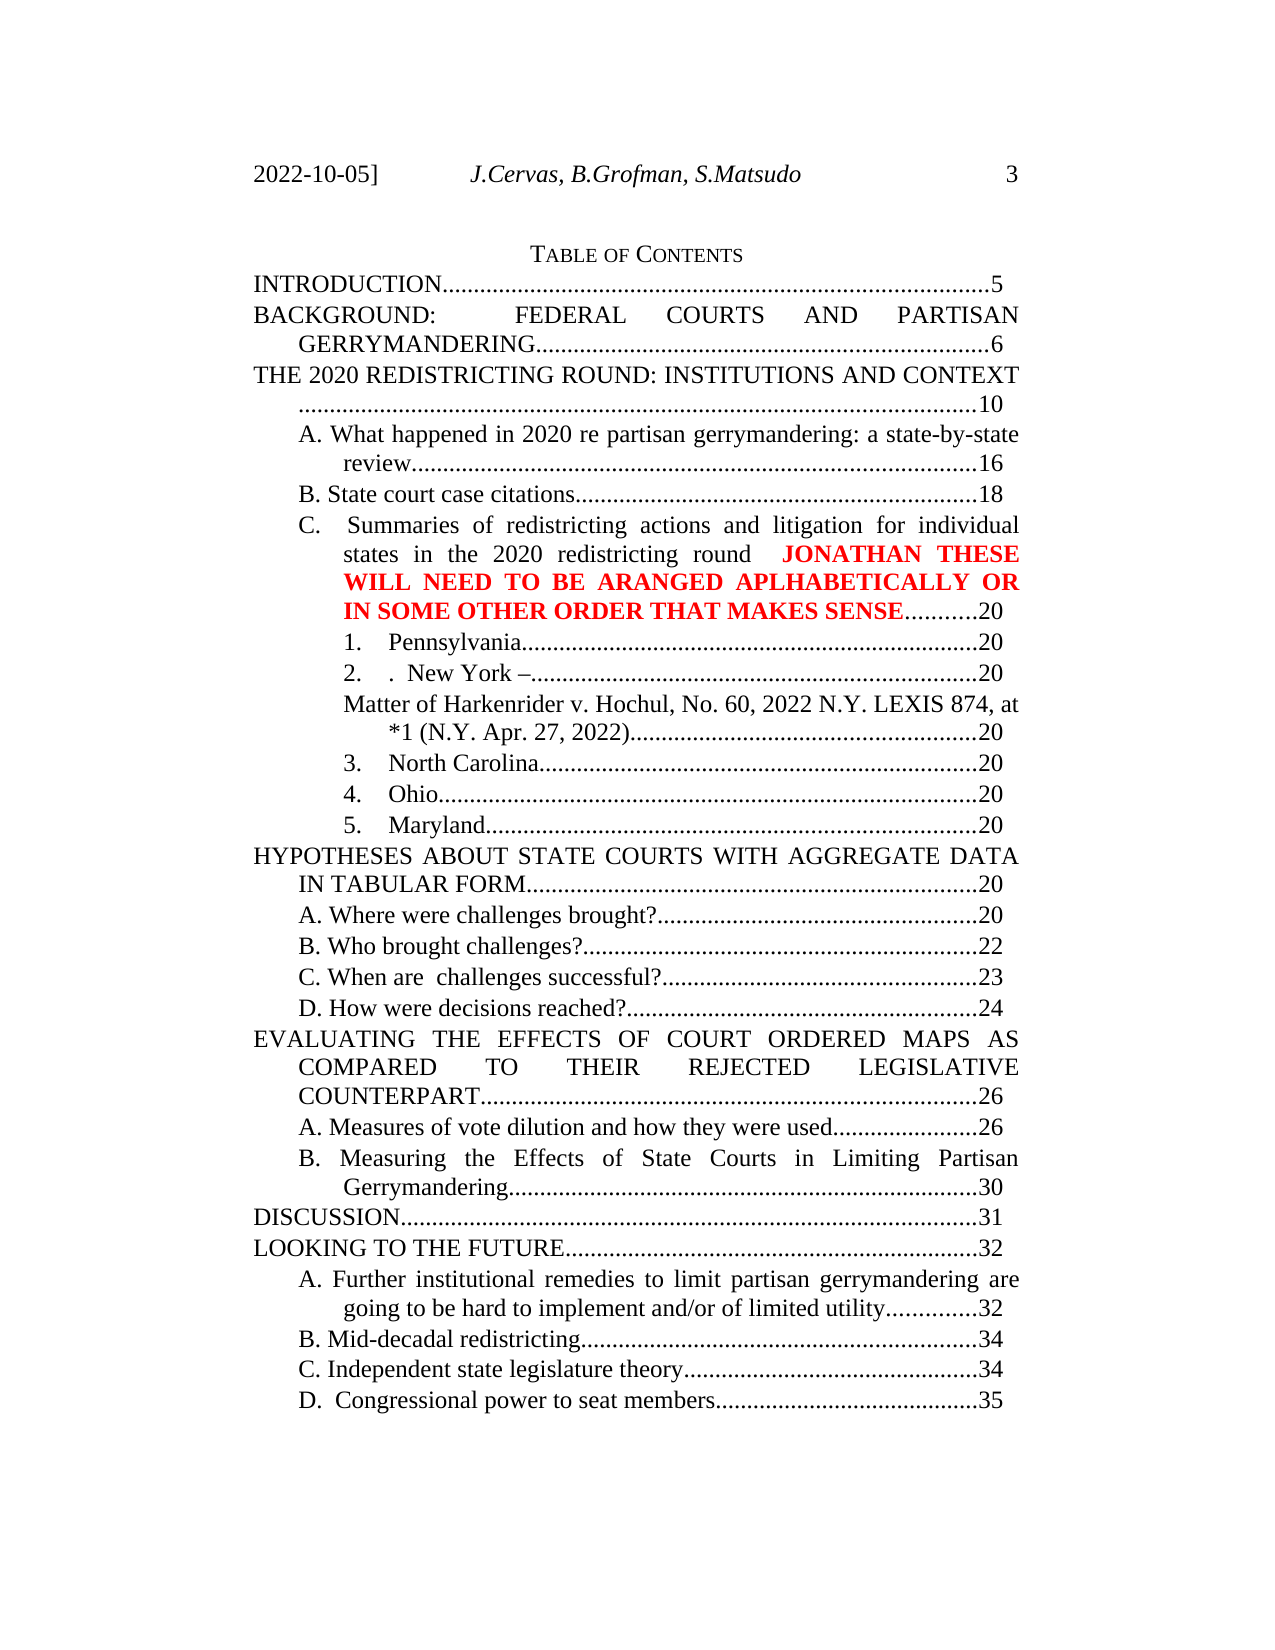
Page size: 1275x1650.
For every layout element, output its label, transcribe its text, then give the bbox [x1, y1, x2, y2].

text LOOKING TO THE FUTURE 32 [253, 1233, 1020, 1262]
text DISCUSSION 31 [253, 1202, 1020, 1231]
text B. Who brought challenges? 22 [298, 931, 1020, 960]
text 1. Pennsylvania 20 [343, 627, 1020, 656]
text BACKGROUND: FEDERAL COURTS AND PARTISAN GERRYMANDERING 6 [253, 300, 1020, 358]
text D. Congressional power to seat members 35 [298, 1385, 1020, 1414]
text HYPOTHESES ABOUT STATE COURTS WITH AGGREGATE DATA IN TABULAR FORM 20 [253, 841, 1020, 898]
text 3. North Carolina 20 [343, 748, 1020, 777]
text B. Measuring the Effects of State Courts in Limiting Partisan Gerrymandering 30 [298, 1143, 1020, 1200]
text D. How were decisions reached? 24 [298, 993, 1020, 1022]
text A. Measures of vote dilution and how they were used 26 [298, 1112, 1020, 1141]
text C. Independent state legislature theory 34 [298, 1354, 1020, 1383]
text B. Mid-decadal redistricting 34 [298, 1324, 1020, 1352]
text EVALUATING THE EFFECTS OF COURT ORDERED MAPS AS COMPARED TO THEIR REJECTED LEGISLATIVE COUNTERPART 26 [253, 1024, 1020, 1110]
text A. Where were challenges brought? 20 [298, 900, 1020, 929]
text Table of Contents [253, 239, 1020, 267]
text B. State court case citations 18 [298, 479, 1020, 508]
text INTRODUCTION 5 [253, 269, 1020, 298]
text C. Summaries of redistricting actions and litigation for individual states in the 2020 redistricting round JONATHAN THESE WILL NEED TO BE ARANGED APLHABETICALLY OR IN SOME OTHER ORDER THAT MAKES SENSE 20 [298, 510, 1020, 625]
text Matter of Harkenrider v. Hochul, No. 60, 2022 N.Y. LEXIS 874, at *1 (N.Y. Apr. 27, 2022). 20 [343, 689, 1020, 746]
text 2. . New York – 20 [343, 658, 1020, 687]
text A. What happened in 2020 re partisan gerrymandering: a state-by-state review. 16 [298, 419, 1020, 477]
text C. When are challenges successful? 23 [298, 962, 1020, 991]
text A. Further institutional remedies to limit partisan gerrymandering are going to be hard to implement and/or of limited utility 32 [298, 1264, 1020, 1322]
text 5. Maryland 20 [343, 810, 1020, 839]
text THE 2020 REDISTRICTING ROUND: INSTITUTIONS AND CONTEXT 10 [253, 360, 1020, 417]
text 4. Ohio 20 [343, 779, 1020, 808]
